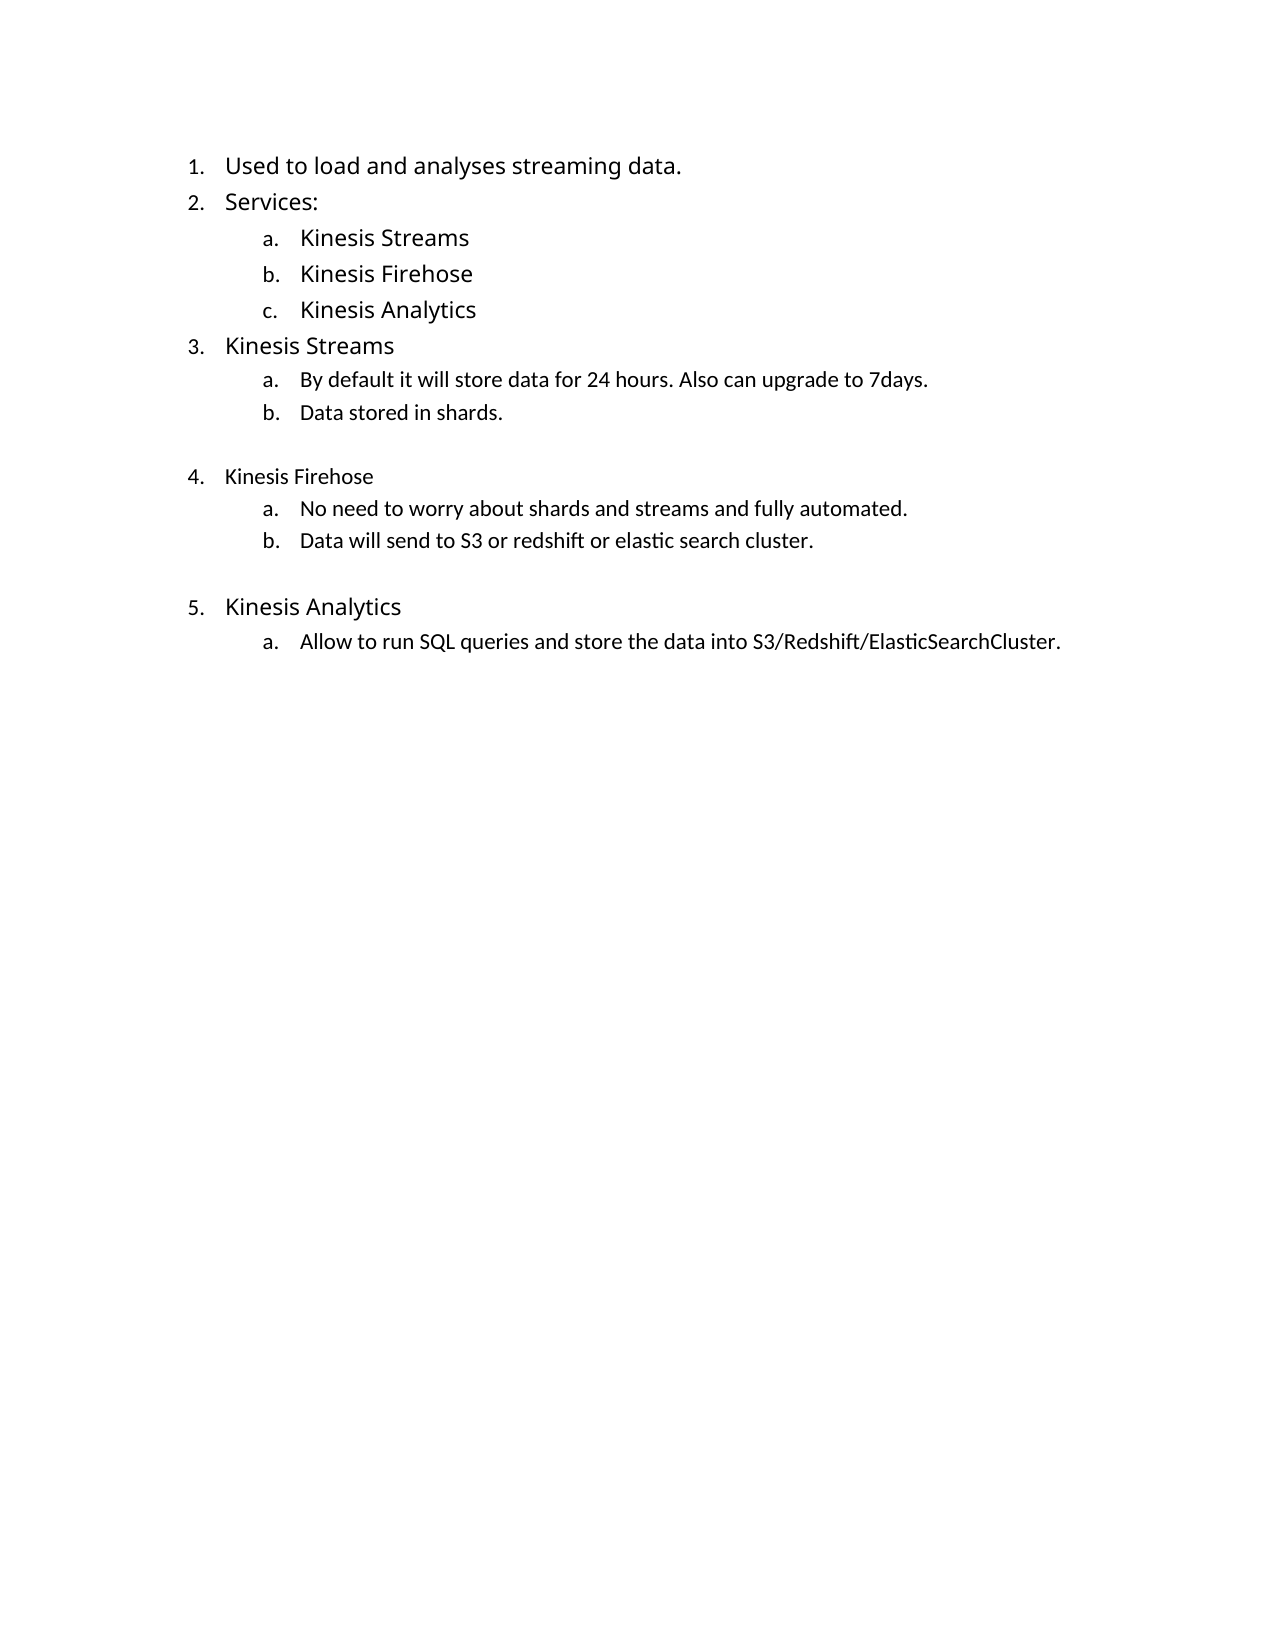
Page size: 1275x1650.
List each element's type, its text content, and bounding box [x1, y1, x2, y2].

list Kinesis Firehose [187, 462, 1125, 490]
list Kinesis Firehose [262, 258, 1125, 289]
list No need to worry about shards and streams and fully automated. [262, 494, 1125, 522]
list Data stored in shards. [262, 398, 1125, 426]
list Services: [187, 186, 1125, 217]
list Allow to run SQL queries and store the data into S3/Redshift/ElasticSearchCluster. [262, 627, 1125, 655]
list Data will send to S3 or redshift or elastic search cluster. [262, 527, 1125, 554]
list Kinesis Streams [262, 222, 1125, 253]
list Used to load and analyses streaming data. [187, 150, 1125, 181]
list Kinesis Analytics [187, 591, 1125, 622]
list Kinesis Analytics [262, 294, 1125, 325]
list By default it will store data for 24 hours. Also can upgrade to 7days. [262, 366, 1125, 394]
list Kinesis Streams [187, 330, 1125, 361]
